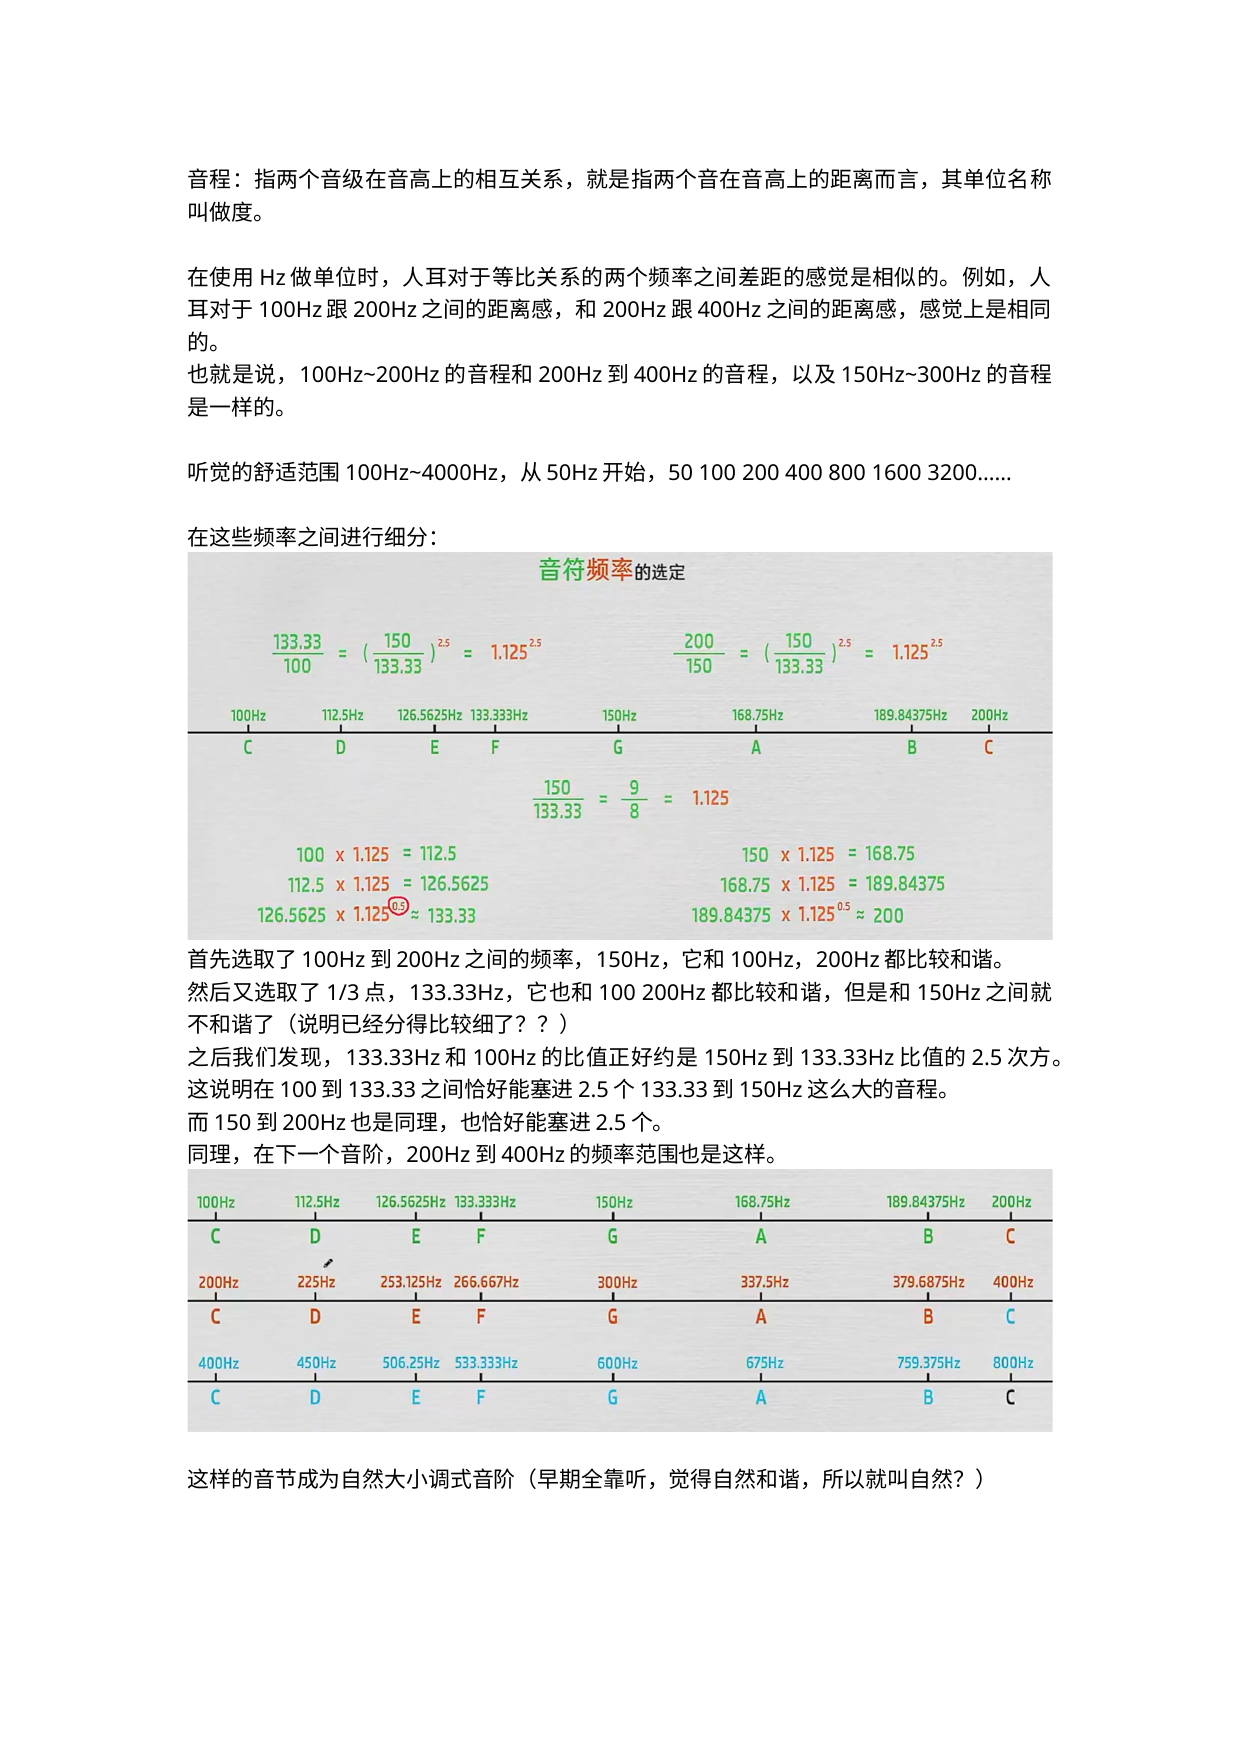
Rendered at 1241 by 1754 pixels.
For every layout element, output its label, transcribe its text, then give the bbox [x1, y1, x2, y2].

text 也就是说，100Hz~200Hz的音程和200Hz到400Hz的音程，以及150Hz~300Hz的音程是一样的。 [187, 357, 1053, 422]
picture [187, 1169, 1053, 1432]
text 听觉的舒适范围100Hz~4000Hz，从50Hz开始，50 100 200 400 800 1600 3200…… [187, 454, 1053, 487]
picture [187, 552, 1053, 940]
text 首先选取了100Hz到200Hz之间的频率，150Hz，它和100Hz，200Hz都比较和谐。 [187, 942, 1053, 974]
text 在这些频率之间进行细分： [187, 519, 1053, 552]
text 在使用Hz做单位时，人耳对于等比关系的两个频率之间差距的感觉是相似的。例如，人耳对于100Hz跟200Hz之间的距离感，和200Hz跟400Hz之间的距离感，感觉上是相同的。 [187, 259, 1053, 357]
text 之后我们发现，133.33Hz和100Hz的比值正好约是150Hz到133.33Hz比值的2.5次方。这说明在100到133.33之间恰好能塞进2.5个133.33到150Hz这么大的音程。 [187, 1039, 1053, 1104]
text 同理，在下一个音阶，200Hz到400Hz的频率范围也是这样。 [187, 1137, 1053, 1169]
text 音程：指两个音级在音高上的相互关系，就是指两个音在音高上的距离而言，其单位名称叫做度。 [187, 162, 1053, 227]
text 而150到200Hz也是同理，也恰好能塞进2.5个。 [187, 1104, 1053, 1137]
text 然后又选取了1/3点，133.33Hz，它也和100 200Hz都比较和谐，但是和150Hz之间就不和谐了（说明已经分得比较细了？？） [187, 974, 1053, 1039]
text 这样的音节成为自然大小调式音阶（早期全靠听，觉得自然和谐，所以就叫自然？） [187, 1462, 1053, 1494]
